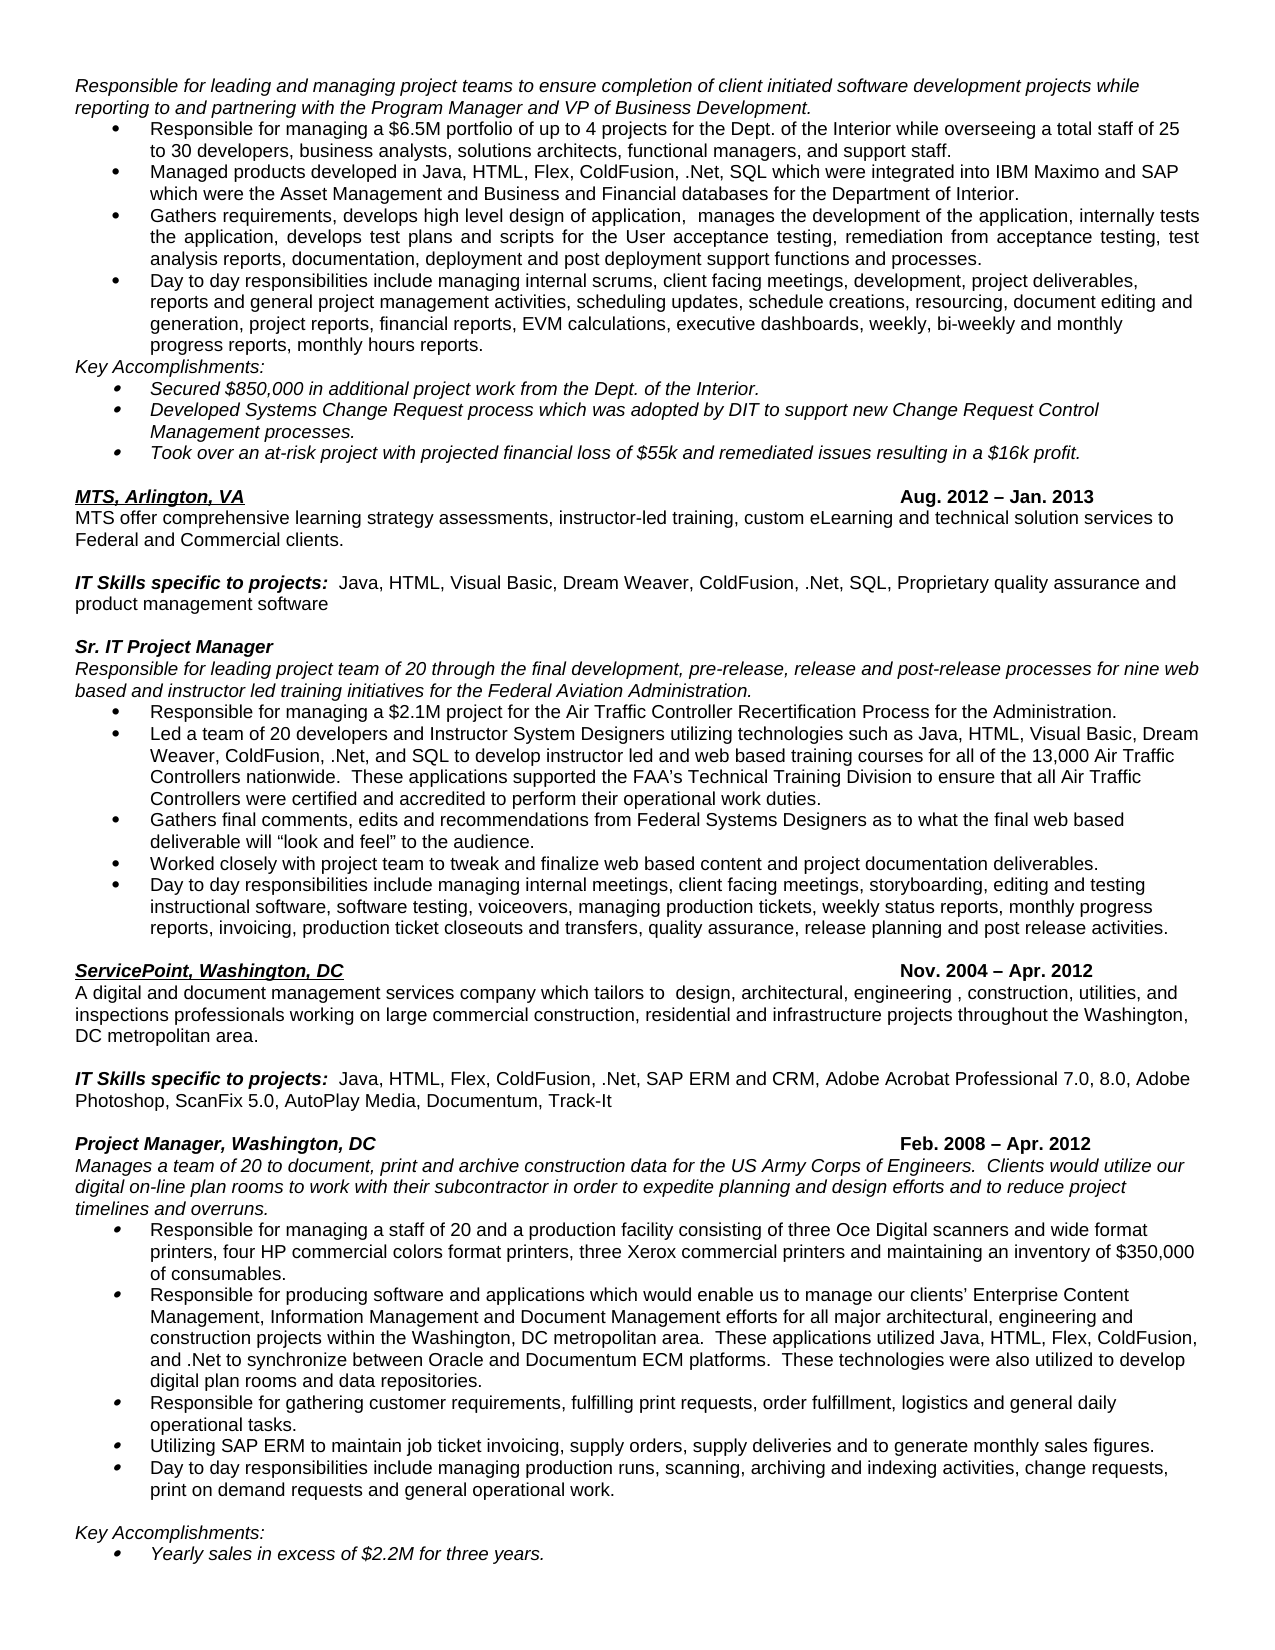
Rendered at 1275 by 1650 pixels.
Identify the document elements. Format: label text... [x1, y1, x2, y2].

text Sr. IT Project Manager [75, 636, 1200, 658]
text A digital and document management services company which tailors to design, architectural, engineering , construction, utilities, and inspections professionals working on large commercial construction, residential and infrastructure projects throughout the Washington, DC metropolitan area. [75, 982, 1200, 1047]
list Took over an at-risk project with projected financial loss of $55k and remediated issues resulting in a $16k profit. [112, 442, 1200, 464]
list Day to day responsibilities include managing internal scrums, client facing meetings, development, project deliverables, reports and general project management activities, scheduling updates, schedule creations, resourcing, document editing and generation, project reports, financial reports, EVM calculations, executive dashboards, weekly, bi-weekly and monthly progress reports, monthly hours reports. [112, 269, 1200, 356]
list Responsible for gathering customer requirements, fulfilling print requests, order fulfillment, logistics and general daily operational tasks. [112, 1392, 1200, 1435]
text MTS, Arlington, VA Aug. 2012 – Jan. 2013 [75, 485, 1200, 507]
list Led a team of 20 developers and Instructor System Designers utilizing technologies such as Java, HTML, Visual Basic, Dream Weaver, ColdFusion, .Net, and SQL to develop instructor led and web based training courses for all of the 13,000 Air Traffic Controllers nationwide. These applications supported the FAA’s Technical Training Division to ensure that all Air Traffic Controllers were certified and accredited to perform their operational work duties. [112, 723, 1200, 809]
list Worked closely with project team to tweak and finalize web based content and project documentation deliverables. [112, 852, 1200, 874]
text ServicePoint, Washington, DC Nov. 2004 – Apr. 2012 [75, 960, 1200, 982]
list Secured $850,000 in additional project work from the Dept. of the Interior. [112, 377, 1200, 399]
text Responsible for leading and managing project teams to ensure completion of client initiated software development projects while reporting to and partnering with the Program Manager and VP of Business Development. [75, 75, 1200, 118]
list Developed Systems Change Request process which was adopted by DIT to support new Change Request Control Management processes. [112, 399, 1200, 442]
text MTS offer comprehensive learning strategy assessments, instructor-led training, custom eLearning and technical solution services to Federal and Commercial clients. [75, 507, 1200, 550]
text Key Accomplishments: [75, 356, 1200, 377]
text Manages a team of 20 to document, print and archive construction data for the US Army Corps of Engineers. Clients would utilize our digital on-line plan rooms to work with their subcontractor in order to expedite planning and design efforts and to reduce project timelines and overruns. [75, 1154, 1200, 1219]
text Key Accomplishments: [75, 1521, 1200, 1543]
text Responsible for leading project team of 20 through the final development, pre-release, release and post-release processes for nine web based and instructor led training initiatives for the Federal Aviation Administration. [75, 658, 1200, 701]
list Responsible for managing a staff of 20 and a production facility consisting of three Oce Digital scanners and wide format printers, four HP commercial colors format printers, three Xerox commercial printers and maintaining an inventory of $350,000 of consumables. [112, 1219, 1200, 1284]
list Responsible for managing a $6.5M portfolio of up to 4 projects for the Dept. of the Interior while overseeing a total staff of 25 to 30 developers, business analysts, solutions architects, functional managers, and support staff. [112, 118, 1200, 161]
list Responsible for managing a $2.1M project for the Air Traffic Controller Recertification Process for the Administration. [112, 701, 1200, 723]
text IT Skills specific to projects: Java, HTML, Visual Basic, Dream Weaver, ColdFusion, .Net, SQL, Proprietary quality assurance and product management software [328, 572, 1200, 615]
list Day to day responsibilities include managing production runs, scanning, archiving and indexing activities, change requests, print on demand requests and general operational work. [112, 1457, 1200, 1500]
text Project Manager, Washington, DC Feb. 2008 – Apr. 2012 [75, 1133, 1200, 1154]
list Utilizing SAP ERM to maintain job ticket invoicing, supply orders, supply deliveries and to generate monthly sales figures. [112, 1435, 1200, 1457]
list Gathers requirements, develops high level design of application, manages the development of the application, internally tests the application, develops test plans and scripts for the User acceptance testing, remediation from acceptance testing, test analysis reports, documentation, deployment and post deployment support functions and processes. [112, 204, 1200, 269]
list Gathers final comments, edits and recommendations from Federal Systems Designers as to what the final web based deliverable will “look and feel” to the audience. [112, 809, 1200, 852]
list Managed products developed in Java, HTML, Flex, ColdFusion, .Net, SQL which were integrated into IBM Maximo and SAP which were the Asset Management and Business and Financial databases for the Department of Interior. [112, 161, 1200, 204]
text IT Skills specific to projects: Java, HTML, Flex, ColdFusion, .Net, SAP ERM and CRM, Adobe Acrobat Professional 7.0, 8.0, Adobe Photoshop, ScanFix 5.0, AutoPlay Media, Documentum, Track-It [75, 1068, 1200, 1111]
list Day to day responsibilities include managing internal meetings, client facing meetings, storyboarding, editing and testing instructional software, software testing, voiceovers, managing production tickets, weekly status reports, monthly progress reports, invoicing, production ticket closeouts and transfers, quality assurance, release planning and post release activities. [112, 874, 1200, 939]
list Yearly sales in excess of $2.2M for three years. [112, 1543, 1200, 1565]
list Responsible for producing software and applications which would enable us to manage our clients’ Enterprise Content Management, Information Management and Document Management efforts for all major architectural, engineering and construction projects within the Washington, DC metropolitan area. These applications utilized Java, HTML, Flex, ColdFusion, and .Net to synchronize between Oracle and Documentum ECM platforms. These technologies were also utilized to develop digital plan rooms and data repositories. [112, 1284, 1200, 1392]
